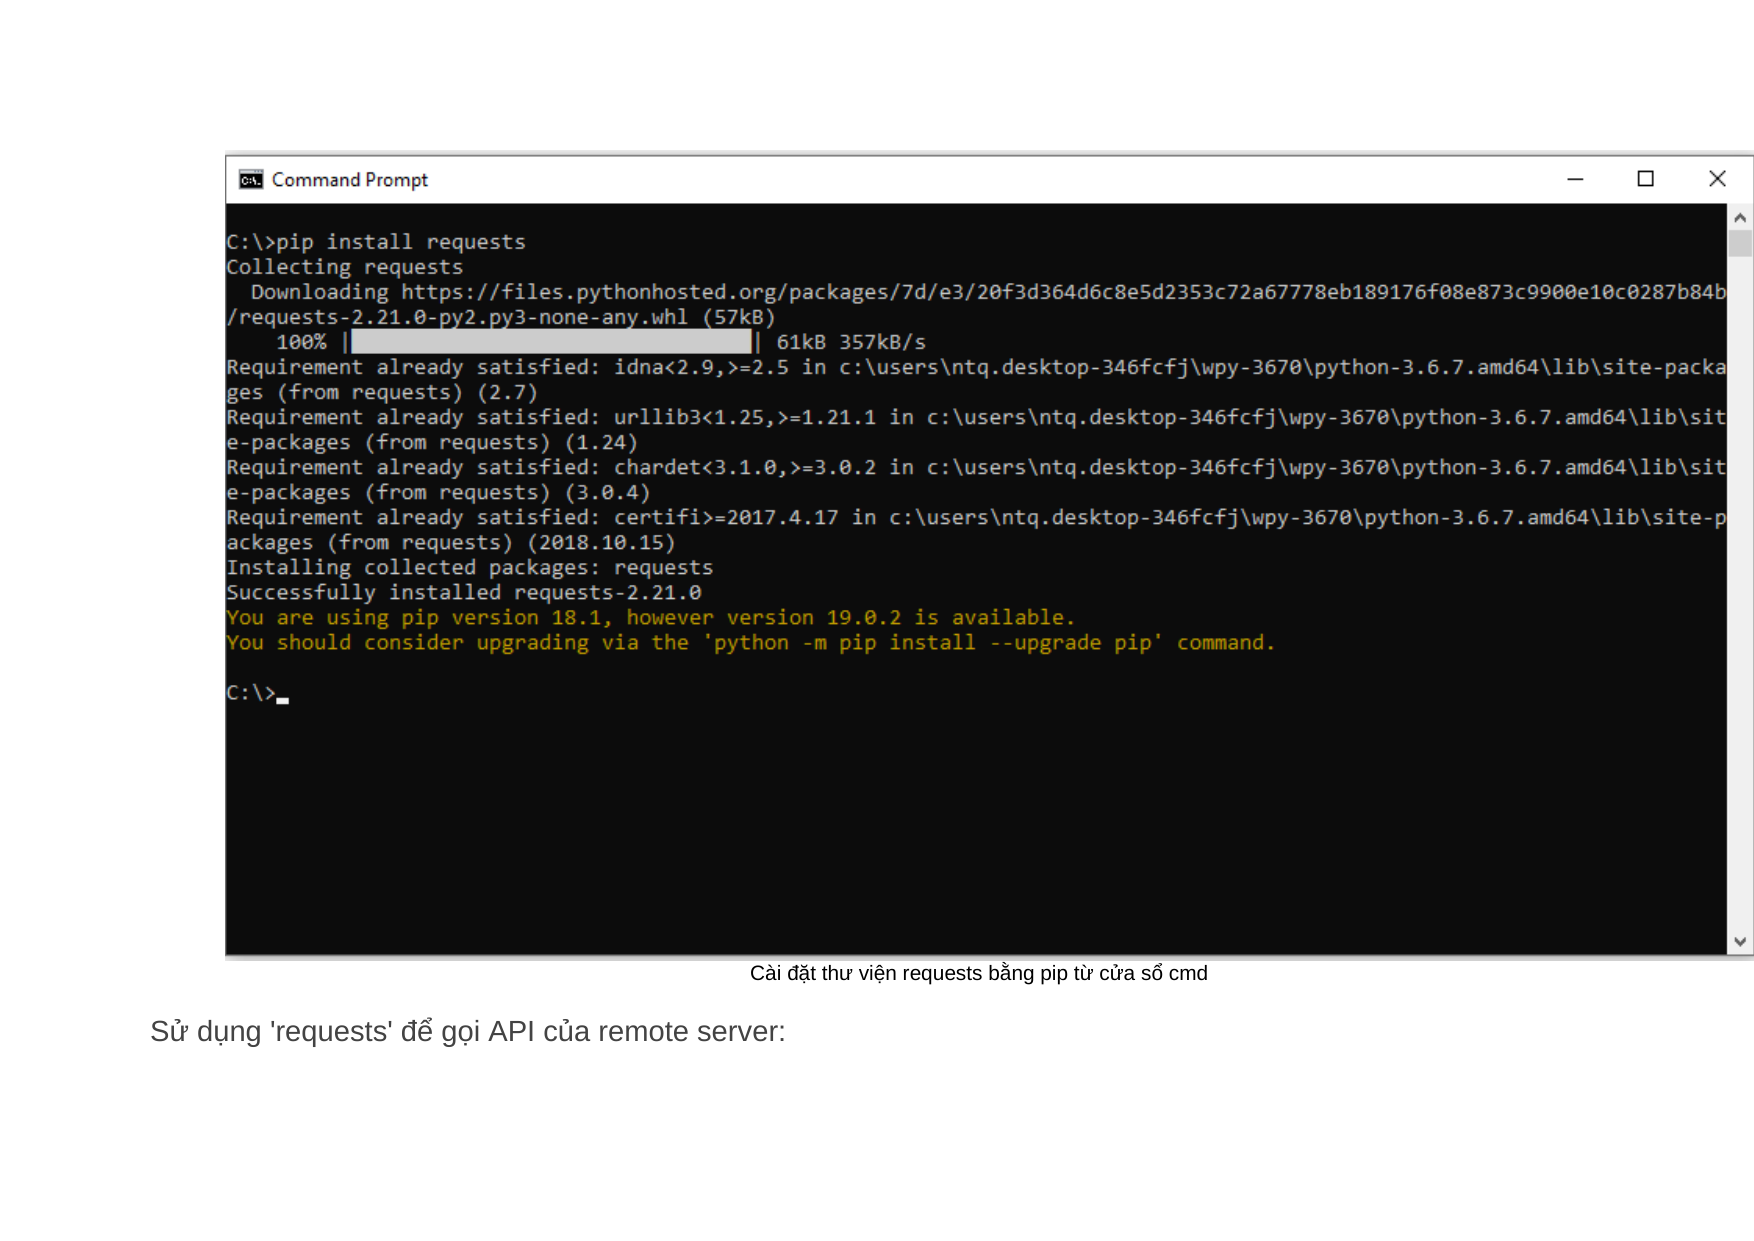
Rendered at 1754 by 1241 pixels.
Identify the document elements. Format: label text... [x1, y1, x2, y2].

text Cài đặt thư viện requests bằng pip từ cửa sổ cmd [750, 961, 1604, 984]
text Sử dụng 'requests' để gọi API của remote server: [150, 1013, 1604, 1047]
picture [225, 150, 1754, 961]
